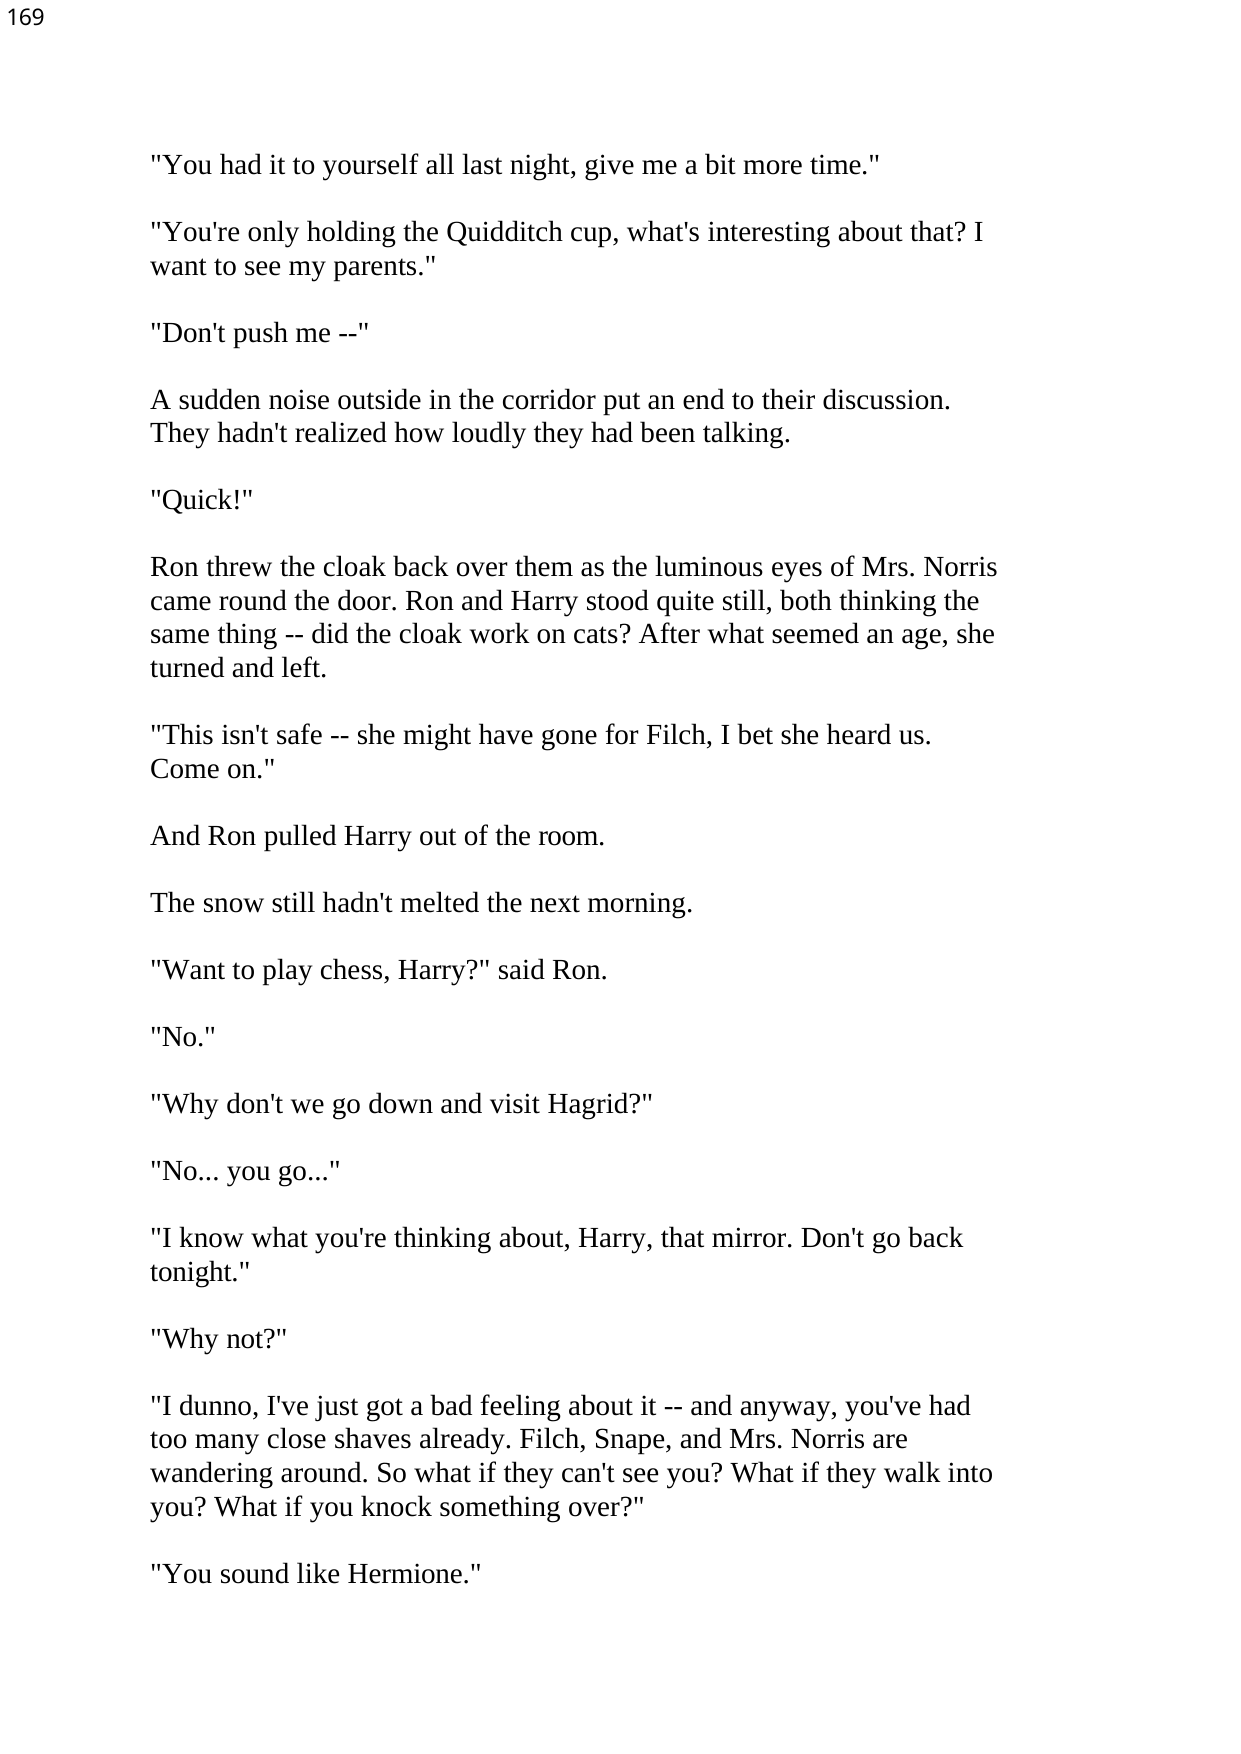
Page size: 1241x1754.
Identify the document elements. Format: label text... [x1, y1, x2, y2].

text "You're only holding the Quidditch cup, what's interesting about that? I want to see my parents." [150, 214, 1007, 281]
text "You sound like Hermione." [150, 1556, 1205, 1589]
text "Why don't we go down and visit Hagrid?" "No... you go..." [150, 1086, 709, 1187]
text The snow still hadn't melted the next morning. "Want to play chess, Harry?" said Ron. [150, 885, 709, 986]
text "Quick!" [150, 482, 1205, 516]
text And Ron pulled Harry out of the room. [150, 818, 1205, 852]
text "I dunno, I've just got a bad feeling about it -- and anyway, you've had too many close shaves already. Filch, Snape, and Mrs. Norris are wandering around. So what if they can't see you? What if they walk into you? What if you knock something over?" [150, 1388, 1002, 1522]
text "I know what you're thinking about, Harry, that mirror. Don't go back tonight." [150, 1221, 1007, 1288]
text "Don't push me --" [150, 315, 1205, 348]
text A sudden noise outside in the corridor put an end to their discussion. They hadn't realized how loudly they had been talking. [150, 382, 1002, 449]
text "This isn't safe -- she might have gone for Filch, I bet she heard us. Come on." [150, 717, 985, 784]
text Ron threw the cloak back over them as the luminous eyes of Mrs. Norris came round the door. Ron and Harry stood quite still, both thinking the same thing -- did the cloak work on cats? After what seemed an age, she turned and left. [150, 549, 1007, 684]
text "Why not?" [150, 1321, 1205, 1355]
text "You had it to yourself all last night, give me a bit more time." [150, 147, 1205, 181]
text "No." [150, 1019, 1205, 1053]
